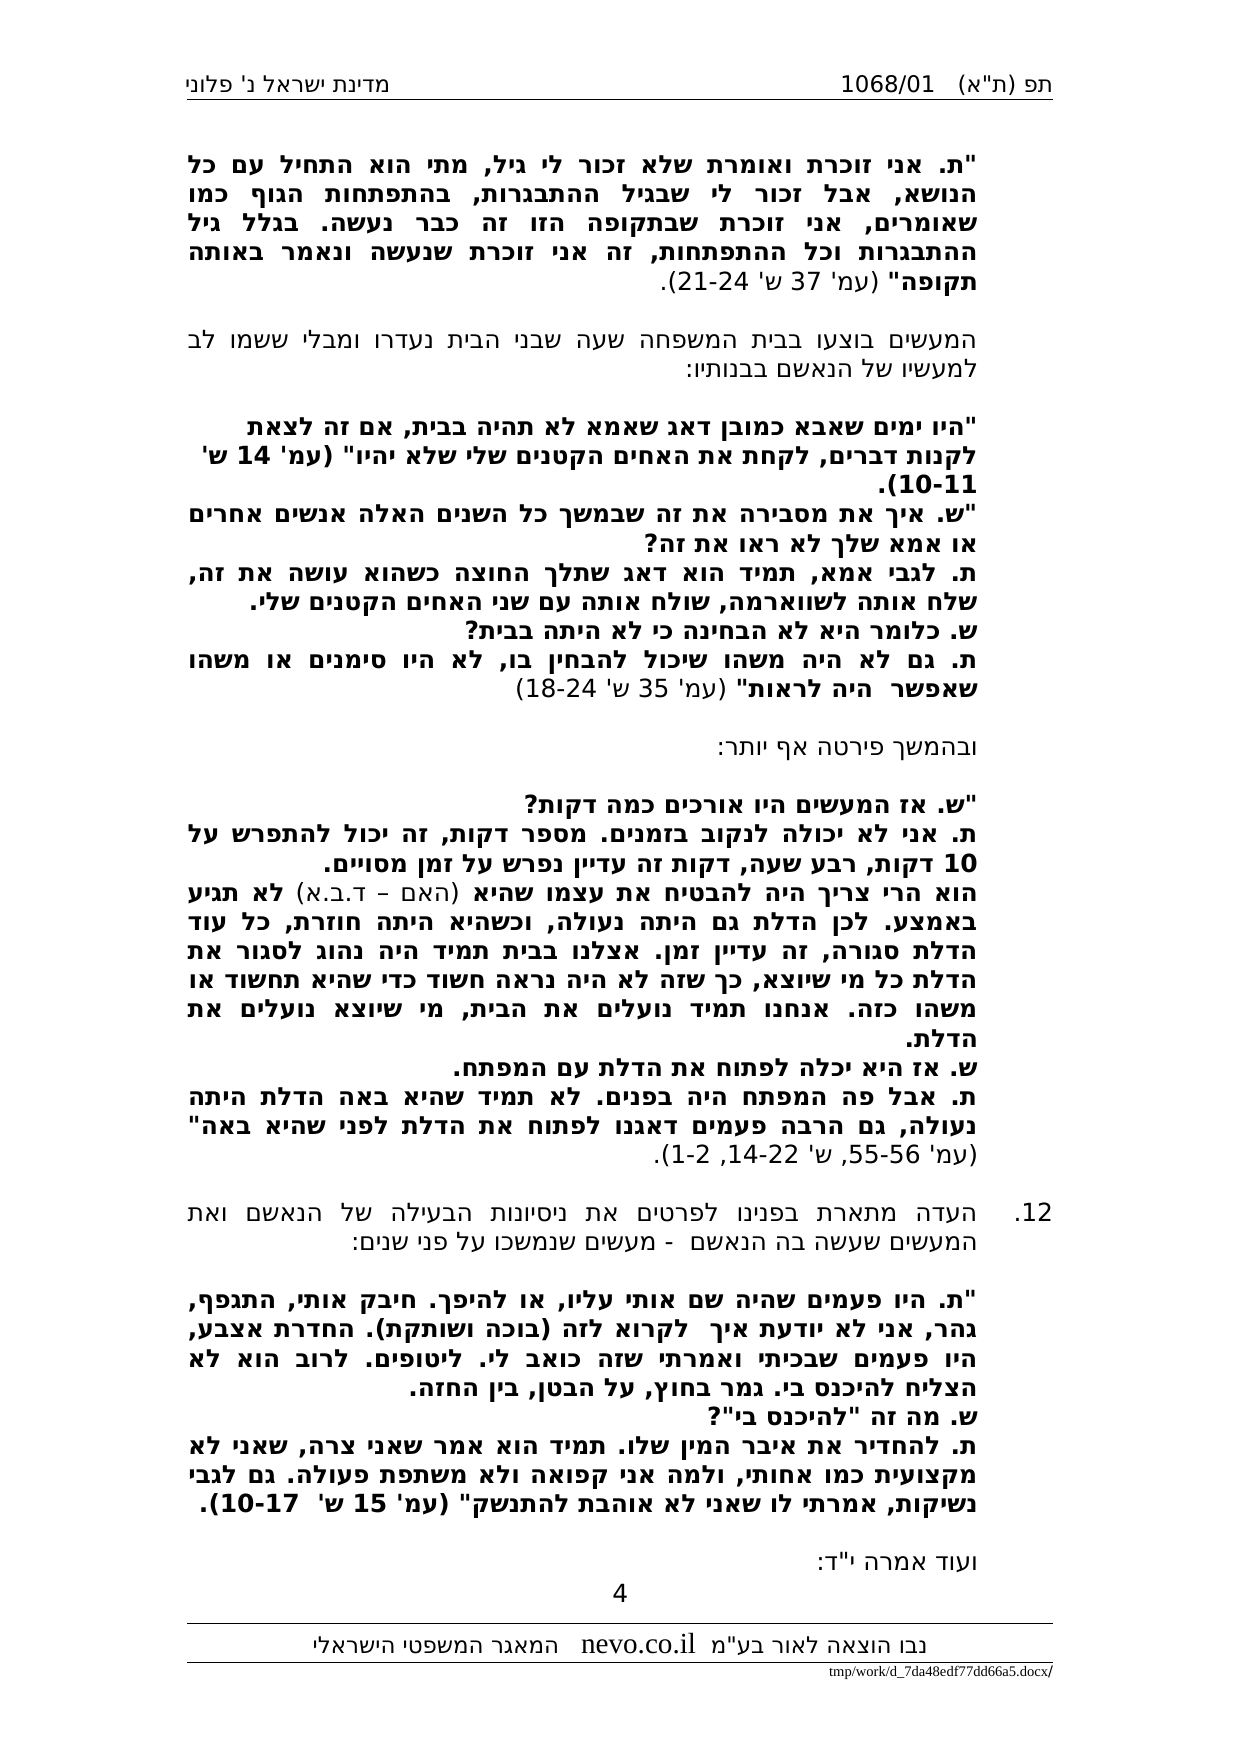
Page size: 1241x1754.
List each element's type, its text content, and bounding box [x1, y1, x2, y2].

text ת. אני לא יכולה לנקוב בזמנים. מספר דקות, זה יכול להתפרש על 10 דקות, רבע שעה, דקות זה עדיין נפרש על זמן מסויים. [187, 819, 978, 878]
text ובהמשך פירטה אף יותר:ו [187, 732, 1053, 762]
text ש. אז היא יכלה לפתוח את הדלת עם המפתח. [187, 1053, 978, 1082]
text ת. לגבי אמא, תמיד הוא דאג שתלך החוצה כשהוא עושה את זה, שלח אותה לשווארמה, שולח אותה עם שני האחים הקטנים שלי. [187, 558, 1053, 616]
text המעשים בוצעו בבית המשפחה שעה שבני הבית נעדרו ומבלי ששמו לב למעשיו של הנאשם בבנותיו:ב [187, 296, 1053, 383]
text הוא הרי צריך היה להבטיח את עצמו שהיא (האם – ד.ב.א) לא תגיע באמצע. לכן הדלת גם היתה נעולה, וכשהיא היתה חוזרת, כל עוד הדלת סגורה, זה עדיין זמן. אצלנו בבית תמיד היה נהוג לסגור את הדלת כל מי שיוצא, כך שזה לא היה נראה חשוד כדי שהיא תחשוד או משהו כזה. אנחנו תמיד נועלים את הבית, מי שיוצא נועלים את הדלת. [187, 878, 978, 1053]
text ת. גם לא היה משהו שיכול להבחין בו, לא היו סימנים או משהו שאפשר היה לראות" (עמ' 35 ש' 18-24) [187, 645, 1053, 704]
text "היו ימים שאבא כמובן דאג שאמא לא תהיה בבית, אם זה לצאת לקנות דברים, לקחת את האחים הקטנים שלי שלא יהיו" (עמ' 14 ש' 10-11). [187, 412, 978, 499]
text "ש. אז המעשים היו אורכים כמה דקות? [187, 790, 978, 819]
text ועוד אמרה י"ד:ב [187, 1547, 978, 1577]
text "ת. אני זוכרת ואומרת שלא זכור לי גיל, מתי הוא התחיל עם כל הנושא, אבל זכור לי שבגיל ההתבגרות, בהתפתחות הגוף כמו שאומרים, אני זוכרת שבתקופה הזו זה כבר נעשה. בגלל גיל ההתבגרות וכל ההתפתחות, זה אני זוכרת שנעשה ונאמר באותה תקופה" (עמ' 37 ש' 21-24). [187, 150, 978, 296]
text "ת. היו פעמים שהיה שם אותי עליו, או להיפך. חיבק אותי, התגפף, גהר, אני לא יודעת איך לקרוא לזה (בוכה ושותקת). החדרת אצבע, היו פעמים שבכיתי ואמרתי שזה כואב לי. ליטופים. לרוב הוא לא הצליח להיכנס בי. גמר בחוץ, על הבטן, בין החזה. [187, 1285, 978, 1402]
text ש. כלומר היא לא הבחינה כי לא היתה בבית? [187, 616, 1053, 645]
text ש. מה זה "להיכנס בי"? [187, 1402, 1053, 1431]
text ת. אבל פה המפתח היה בפנים. לא תמיד שהיא באה הדלת היתה נעולה, גם הרבה פעמים דאגנו לפתוח את הדלת לפני שהיא באה" (עמ' 55-56, ש' 14-22, 1-2). [187, 1082, 1053, 1169]
text "ש. איך את מסבירה את זה שבמשך כל השנים האלה אנשים אחרים או אמא שלך לא ראו את זה? [187, 499, 1053, 558]
text 12. העדה מתארת בפנינו לפרטים את ניסיונות הבעילה של הנאשם ואת המעשים שעשה בה הנאשם - מעשים שנמשכו על פני שנים:נ [187, 1198, 1053, 1257]
text ת. להחדיר את איבר המין שלו. תמיד הוא אמר שאני צרה, שאני לא מקצועית כמו אחותי, ולמה אני קפואה ולא משתפת פעולה. גם לגבי נשיקות, אמרתי לו שאני לא אוהבת להתנשק" (עמ' 15 ש' 10-17). [187, 1431, 1053, 1519]
